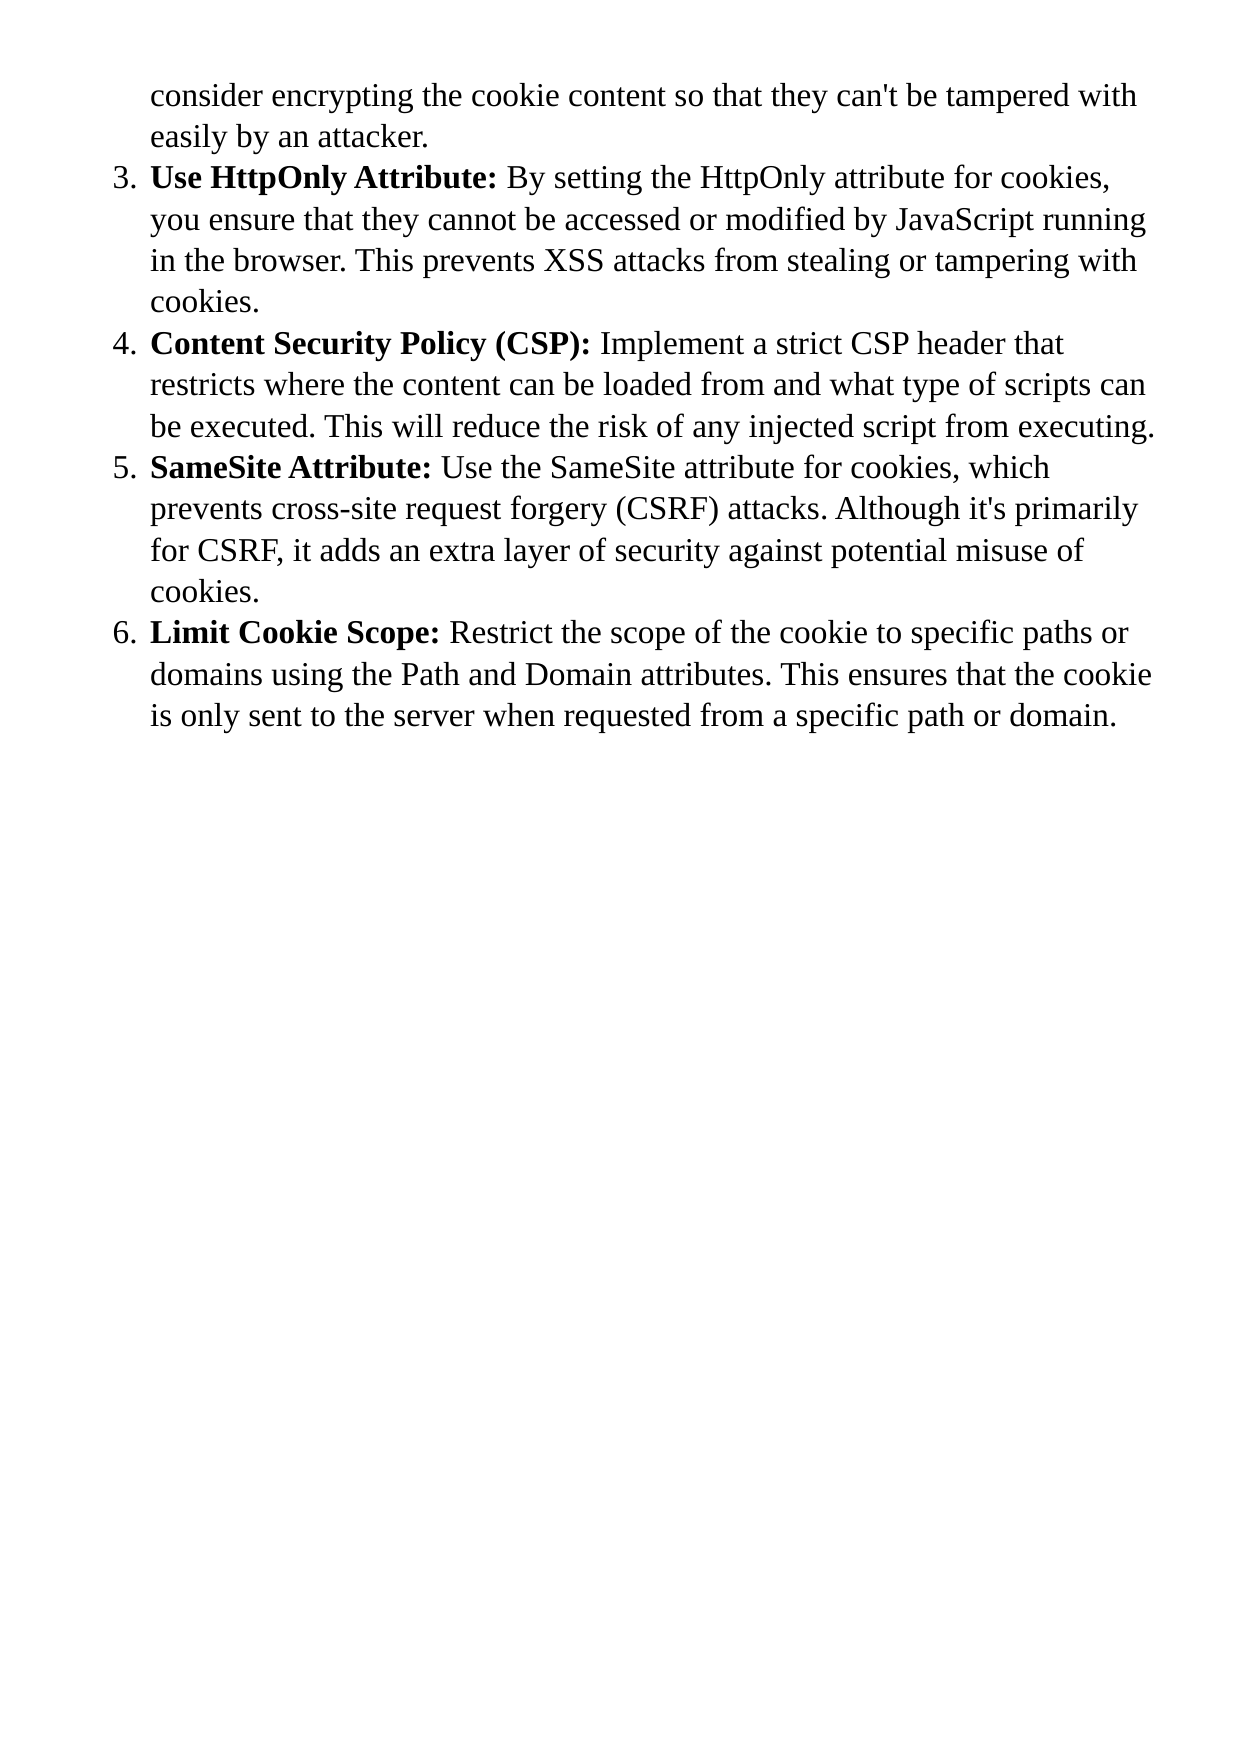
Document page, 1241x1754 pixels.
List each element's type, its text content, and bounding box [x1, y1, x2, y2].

list SameSite Attribute: Use the SameSite attribute for cookies, which prevents cross-site request forgery (CSRF) attacks. Although it's primarily for CSRF, it adds an extra layer of security against potential misuse of cookies. [112, 447, 1165, 609]
list Content Security Policy (CSP): Implement a strict CSP header that restricts where the content can be loaded from and what type of scripts can be executed. This will reduce the risk of any injected script from executing. [112, 323, 1165, 444]
list Limit Cookie Scope: Restrict the scope of the cookie to specific paths or domains using the Path and Domain attributes. This ensures that the cookie is only sent to the server when requested from a specific path or domain. [112, 613, 1165, 734]
list Use HttpOnly Attribute: By setting the HttpOnly attribute for cookies, you ensure that they cannot be accessed or modified by JavaScript running in the browser. This prevents XSS attacks from stealing or tampering with cookies. [112, 158, 1165, 320]
